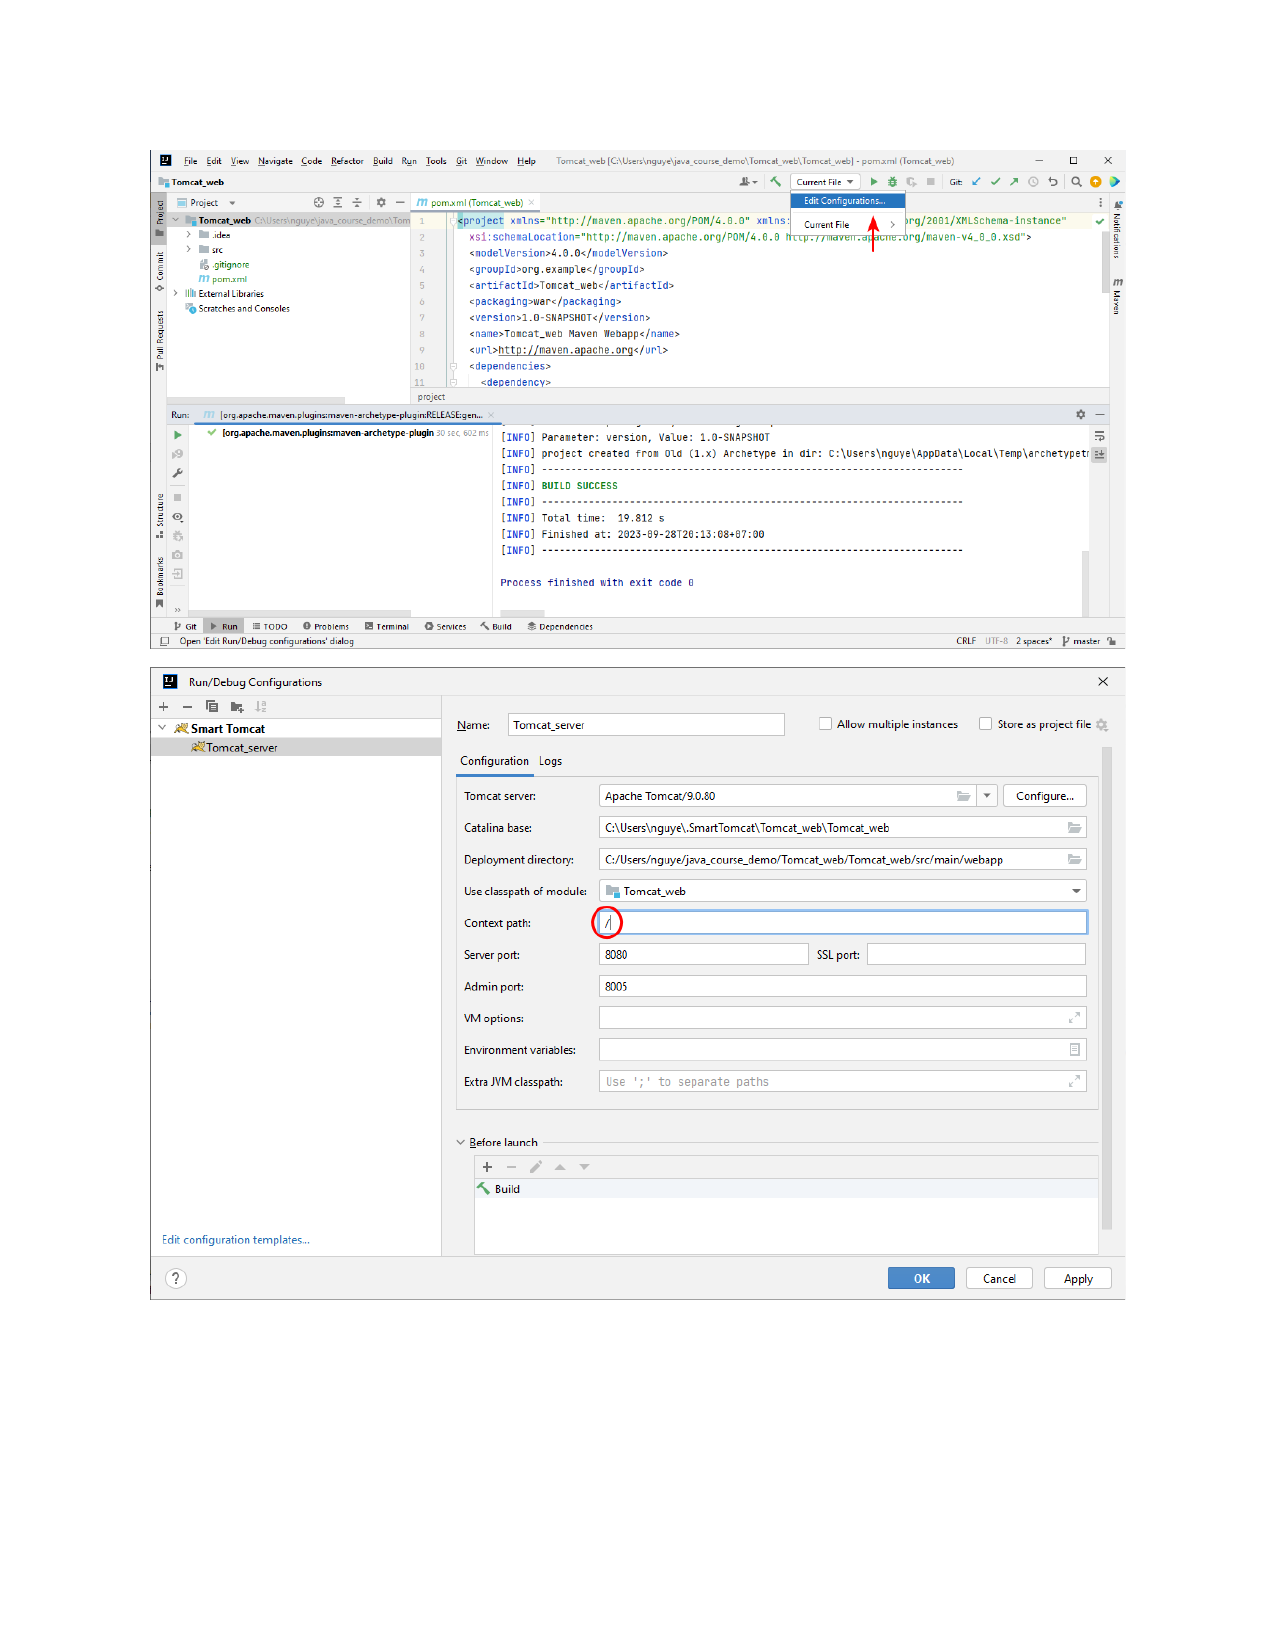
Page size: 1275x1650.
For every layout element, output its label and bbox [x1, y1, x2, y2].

picture [150, 150, 1125, 649]
picture [150, 667, 1125, 1300]
